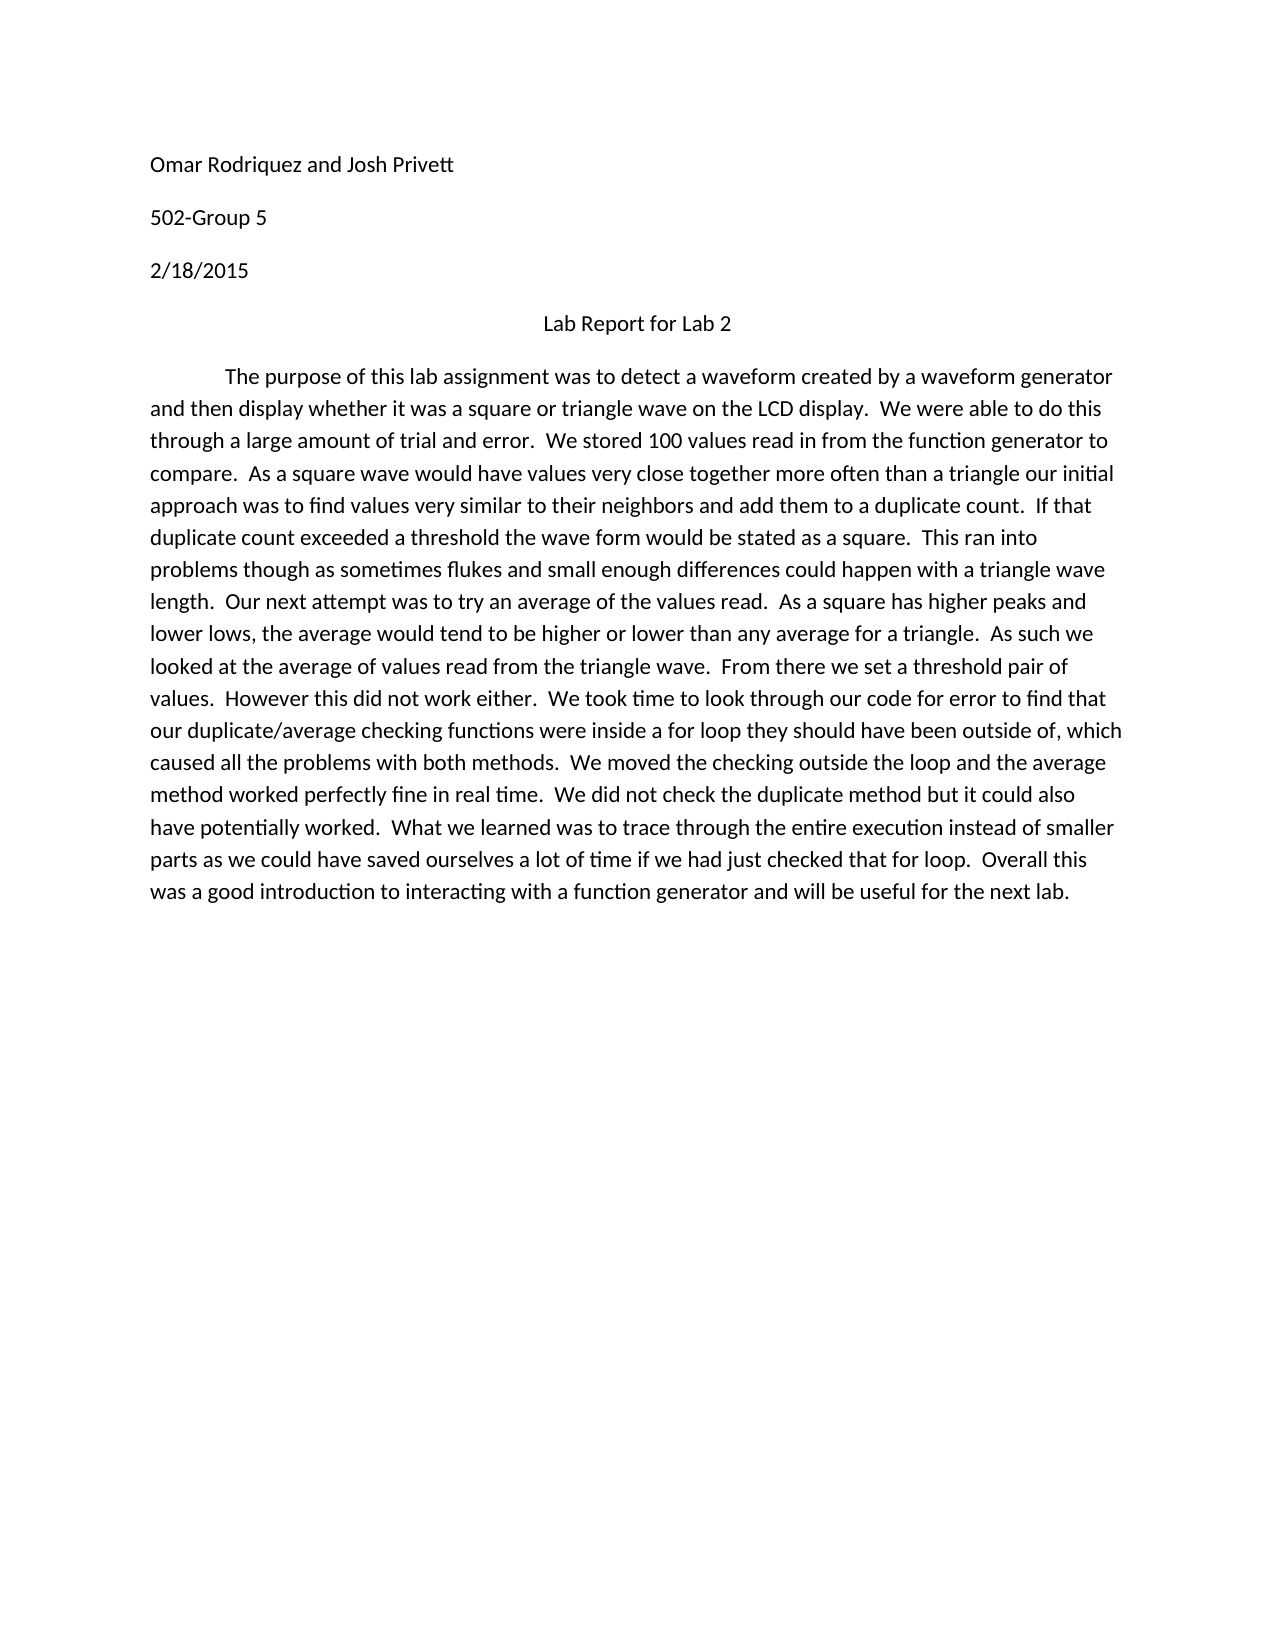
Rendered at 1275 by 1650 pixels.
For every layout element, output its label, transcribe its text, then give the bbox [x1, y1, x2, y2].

text Omar Rodriquez and Josh Privett [150, 150, 1125, 178]
text The purpose of this lab assignment was to detect a waveform created by a waveform generator and then display whether it was a square or triangle wave on the LCD display. We were able to do this through a large amount of trial and error. We stored 100 values read in from the function generator to compare. As a square wave would have values very close together more often than a triangle our initial approach was to find values very similar to their neighbors and add them to a duplicate count. If that duplicate count exceeded a threshold the wave form would be stated as a square. This ran into problems though as sometimes flukes and small enough differences could happen with a triangle wave length. Our next attempt was to try an average of the values read. As a square has higher peaks and lower lows, the average would tend to be higher or lower than any average for a triangle. As such we looked at the average of values read from the triangle wave. From there we set a threshold pair of values. However this did not work either. We took time to look through our code for error to find that our duplicate/average checking functions were inside a for loop they should have been outside of, which caused all the problems with both methods. We moved the checking outside the loop and the average method worked perfectly fine in real time. We did not check the duplicate method but it could also have potentially worked. What we learned was to trace through the entire execution instead of smaller parts as we could have saved ourselves a lot of time if we had just checked that for loop. Overall this was a good introduction to interacting with a function generator and will be useful for the next lab. [150, 362, 1125, 905]
text 502-Group 5 [150, 203, 1125, 231]
text Lab Report for Lab 2 [150, 309, 1125, 337]
text 2/18/2015 [150, 256, 1125, 284]
